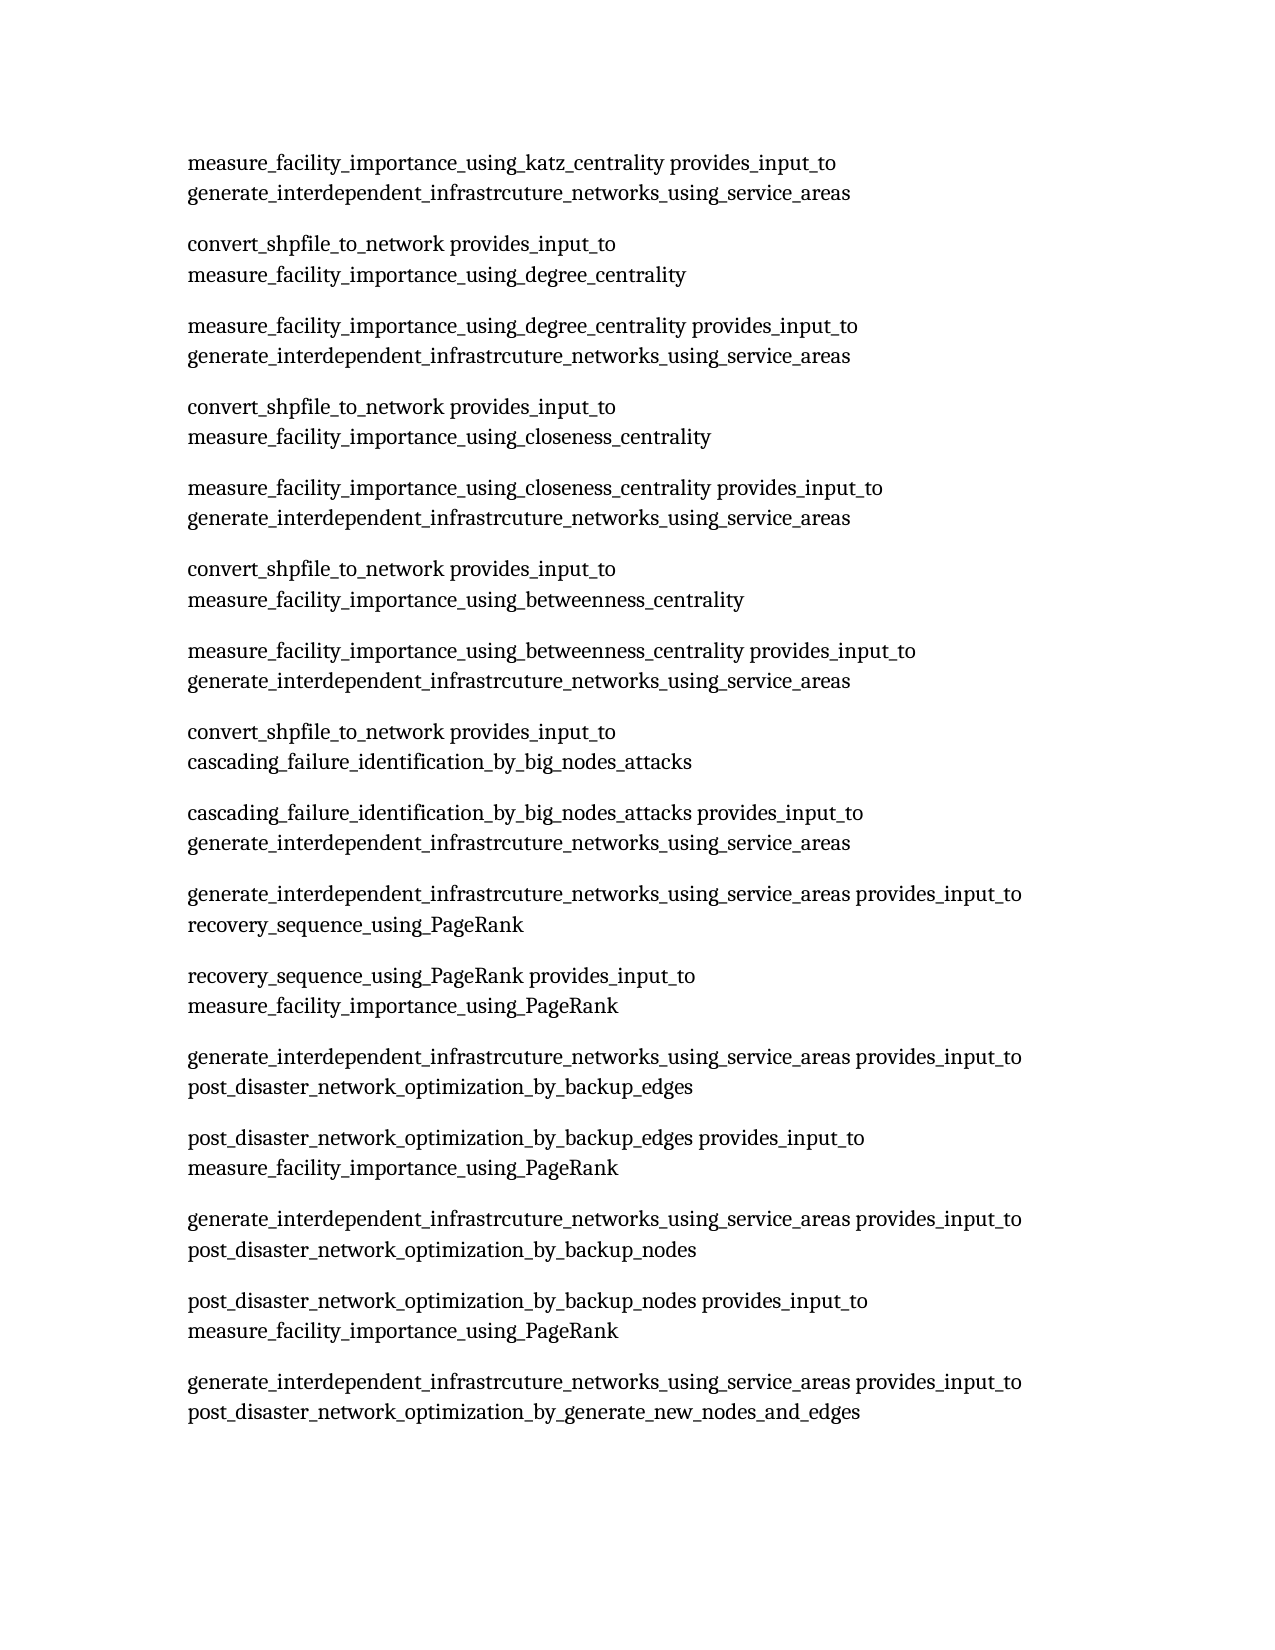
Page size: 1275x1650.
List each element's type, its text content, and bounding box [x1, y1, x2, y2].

text generate_interdependent_infrastrcuture_networks_using_service_areas provides_input_to post_disaster_network_optimization_by_generate_new_nodes_and_edges [187, 1369, 1087, 1425]
text measure_facility_importance_using_closeness_centrality provides_input_to generate_interdependent_infrastrcuture_networks_using_service_areas [187, 475, 1087, 532]
text convert_shpfile_to_network provides_input_to measure_facility_importance_using_betweenness_centrality [187, 556, 1087, 613]
text recovery_sequence_using_PageRank provides_input_to measure_facility_importance_using_PageRank [187, 962, 1087, 1019]
text measure_facility_importance_using_degree_centrality provides_input_to generate_interdependent_infrastrcuture_networks_using_service_areas [187, 312, 1087, 369]
text post_disaster_network_optimization_by_backup_nodes provides_input_to measure_facility_importance_using_PageRank [187, 1287, 1087, 1344]
text measure_facility_importance_using_betweenness_centrality provides_input_to generate_interdependent_infrastrcuture_networks_using_service_areas [187, 637, 1087, 694]
text post_disaster_network_optimization_by_backup_edges provides_input_to measure_facility_importance_using_PageRank [187, 1125, 1087, 1182]
text cascading_failure_identification_by_big_nodes_attacks provides_input_to generate_interdependent_infrastrcuture_networks_using_service_areas [187, 800, 1087, 857]
text generate_interdependent_infrastrcuture_networks_using_service_areas provides_input_to recovery_sequence_using_PageRank [187, 881, 1087, 938]
text convert_shpfile_to_network provides_input_to cascading_failure_identification_by_big_nodes_attacks [187, 719, 1087, 775]
text convert_shpfile_to_network provides_input_to measure_facility_importance_using_closeness_centrality [187, 394, 1087, 450]
text generate_interdependent_infrastrcuture_networks_using_service_areas provides_input_to post_disaster_network_optimization_by_backup_nodes [187, 1206, 1087, 1263]
text generate_interdependent_infrastrcuture_networks_using_service_areas provides_input_to post_disaster_network_optimization_by_backup_edges [187, 1044, 1087, 1100]
text convert_shpfile_to_network provides_input_to measure_facility_importance_using_degree_centrality [187, 231, 1087, 288]
text measure_facility_importance_using_katz_centrality provides_input_to generate_interdependent_infrastrcuture_networks_using_service_areas [187, 150, 1087, 207]
